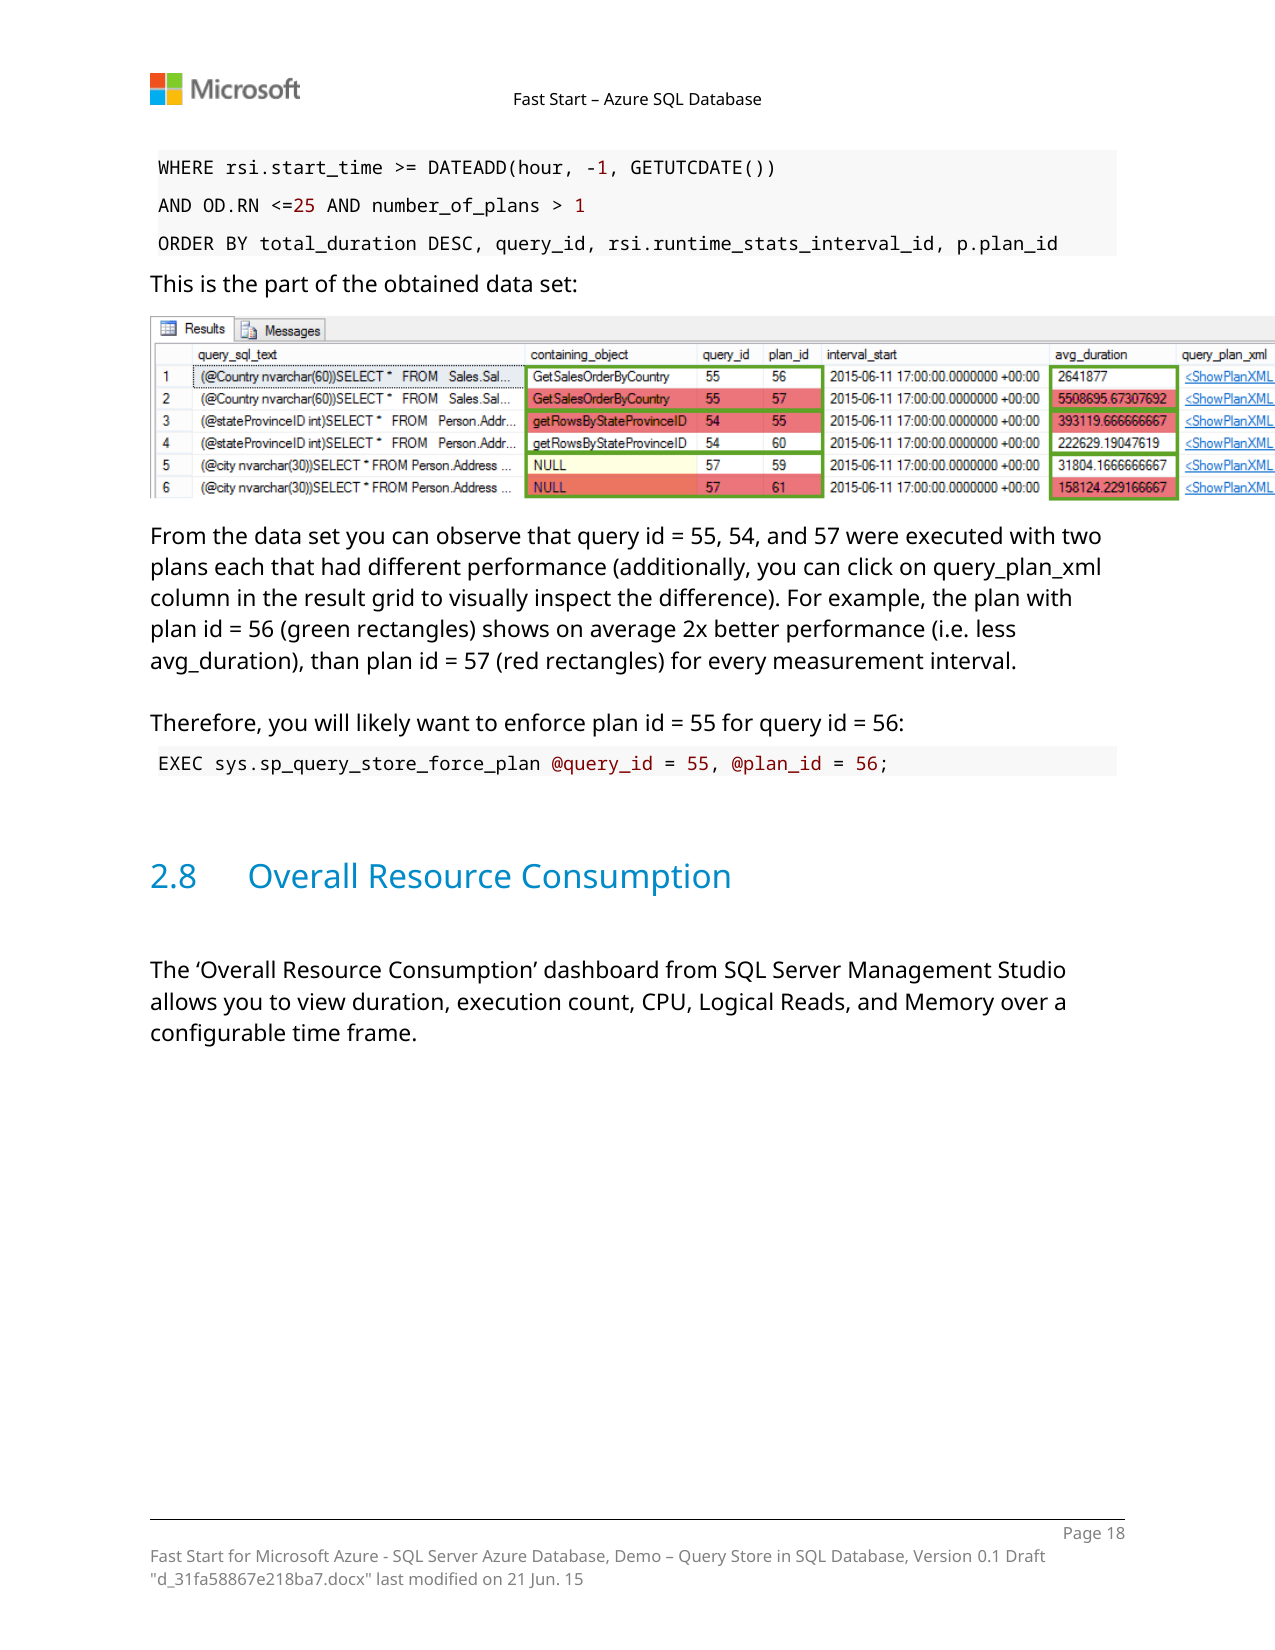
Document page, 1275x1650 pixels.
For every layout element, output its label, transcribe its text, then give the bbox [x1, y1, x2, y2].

text This is the part of the obtained data set: [150, 268, 1125, 299]
subtitle Overall Resource Consumption [150, 853, 1125, 898]
text Therefore, you will likely want to enforce plan id = 55 for query id = 56: [150, 707, 1125, 738]
text The ‘Overall Resource Consumption’ dashboard from SQL Server Management Studio allows you to view duration, execution count, CPU, Logical Reads, and Memory over a configurable time frame. [150, 954, 1125, 1048]
text ORDER BY total_duration DESC, query_id, rsi.runtime_stats_interval_id, p.plan_id [158, 226, 1117, 256]
picture [150, 73, 300, 106]
text From the data set you can observe that query id = 55, 54, and 57 were executed with two plans each that had different performance (additionally, you can click on query_plan_xml column in the result grid to visually inspect the difference). For example, the plan with plan id = 56 (green rectangles) shows on average 2x better performance (i.e. less avg_duration), than plan id = 57 (red rectangles) for every measurement interval. [150, 520, 1125, 707]
text AND OD.RN <=25 AND number_of_plans > 1 [158, 188, 1117, 218]
text WHERE rsi.start_time >= DATEADD(hour, -1, GETUTCDATE()) [158, 150, 1117, 180]
text EXEC sys.sp_query_store_force_plan @query_id = 55, @plan_id = 56; [158, 746, 1117, 776]
picture [150, 316, 1275, 503]
